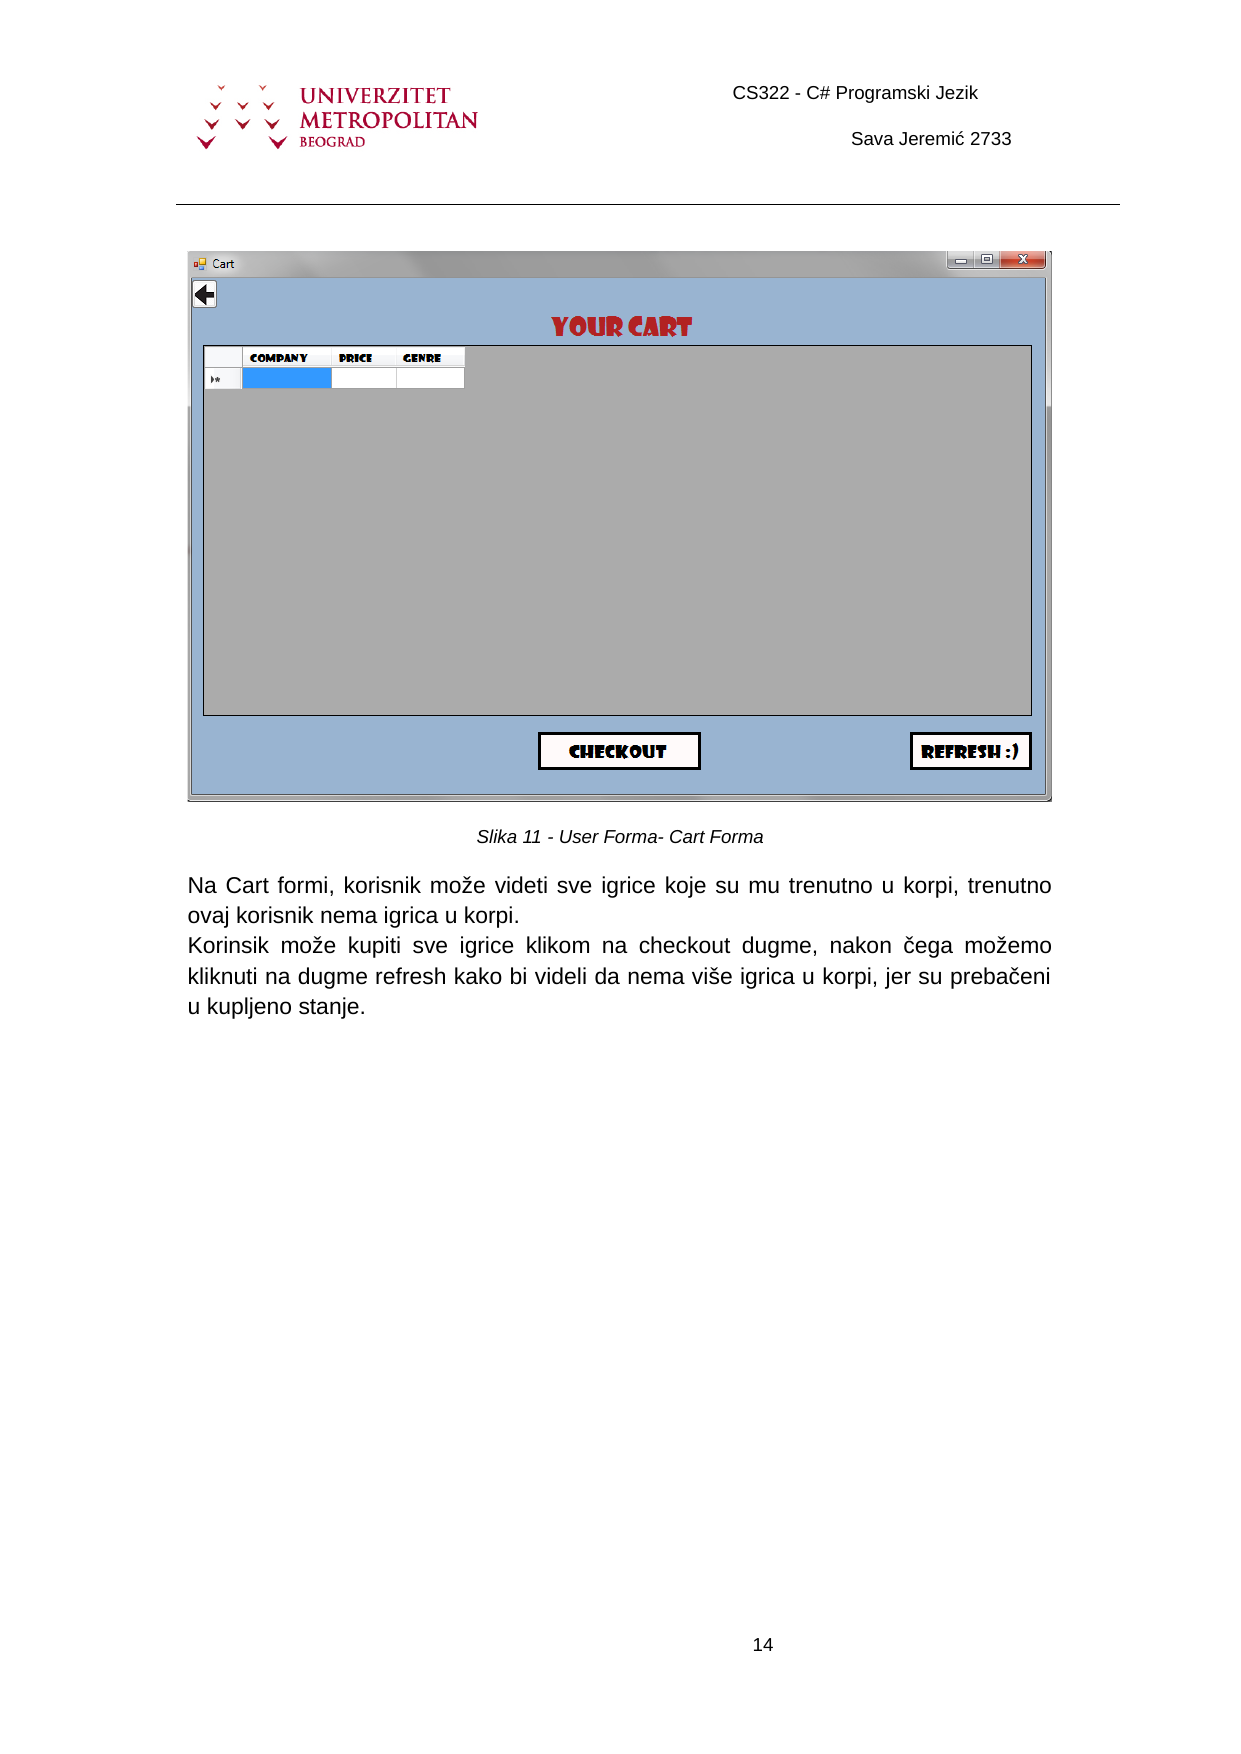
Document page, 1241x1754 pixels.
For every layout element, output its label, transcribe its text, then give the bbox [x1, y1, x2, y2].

text Slika 11 - User Forma- Cart Forma [187, 826, 1053, 848]
picture [187, 251, 1052, 802]
picture [187, 75, 487, 157]
text Na Cart formi, korisnik može videti sve igrice koje su mu trenutno u korpi, trenutno ovaj korisnik nema igrica u korpi. Korinsik može kupiti sve igrice klikom na checkout dugme, nakon čega možemo kliknuti na dugme refresh kako bi videli da nema više igrica u korpi, jer su prebačeni u kupljeno stanje. [187, 872, 1053, 1019]
